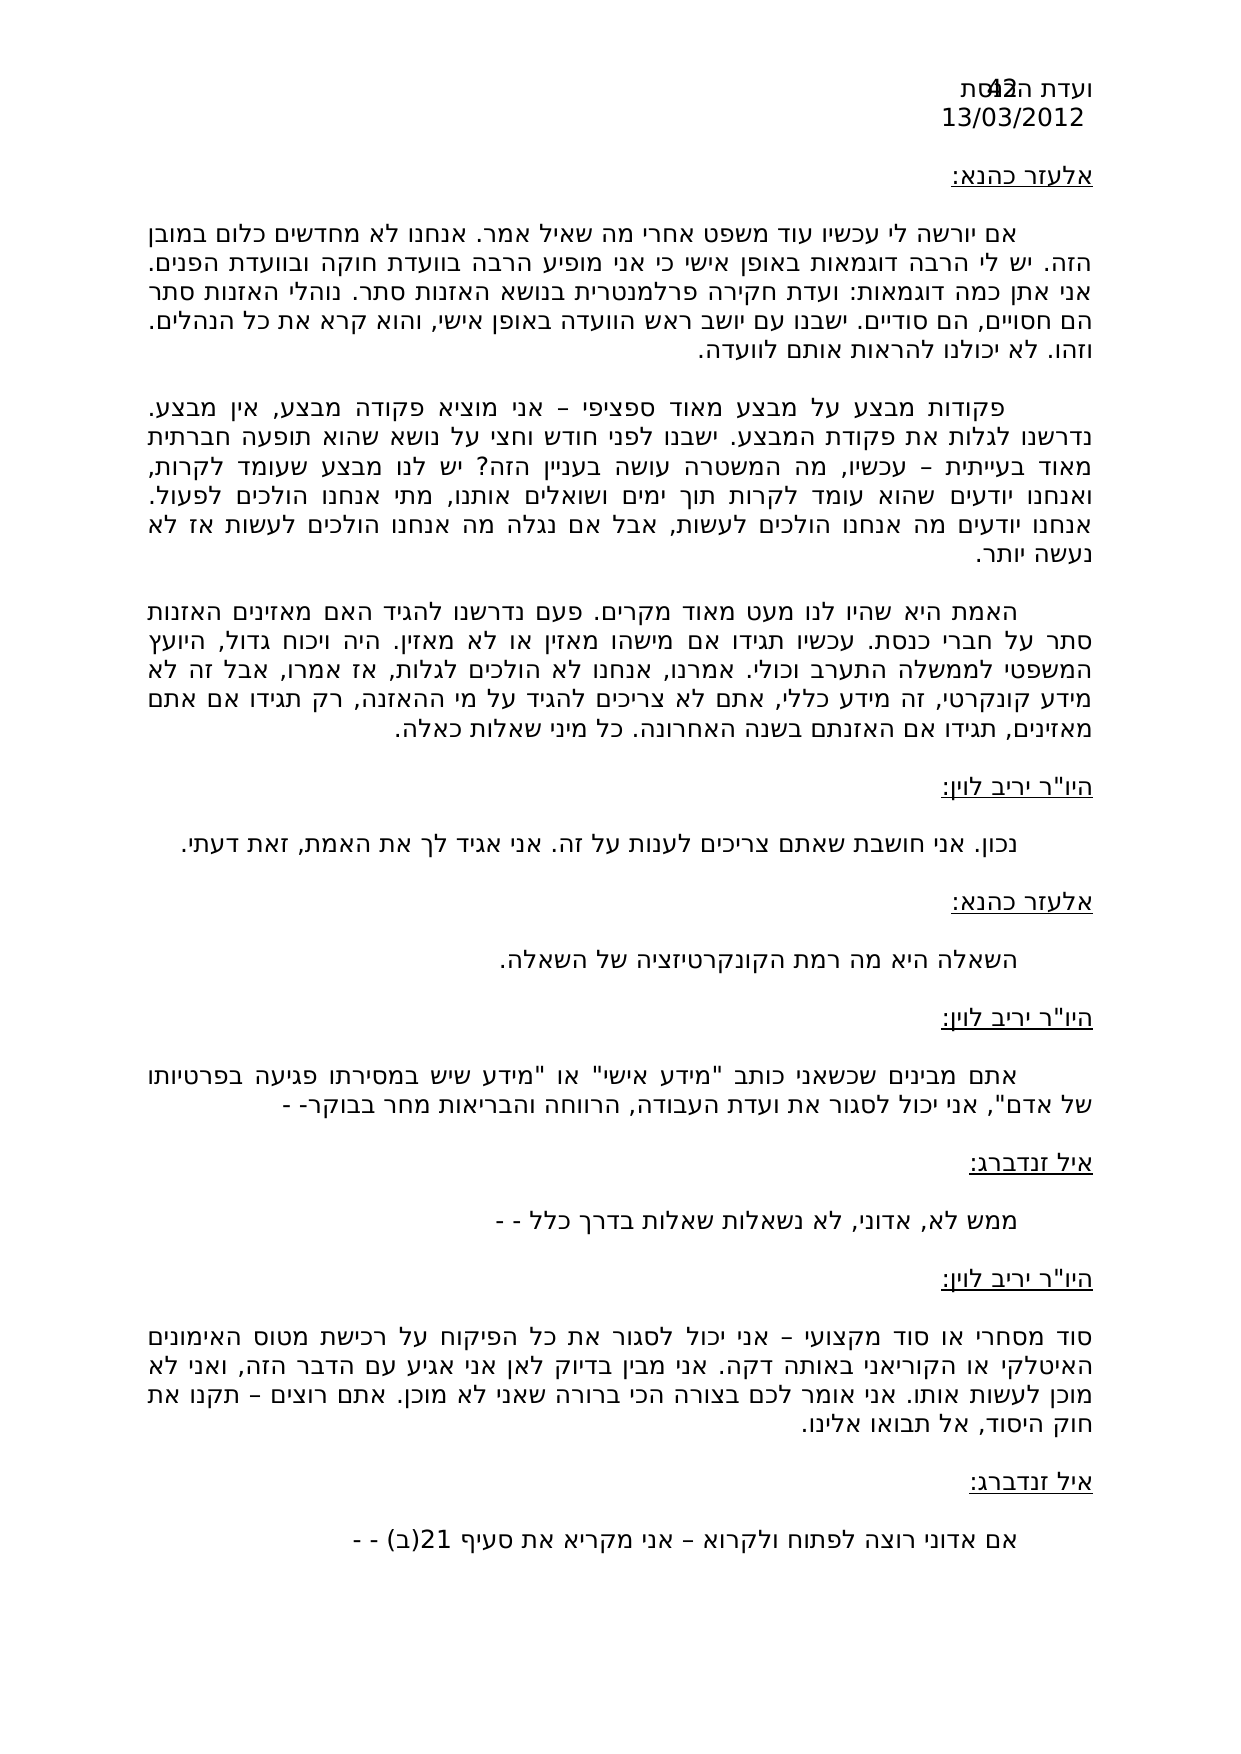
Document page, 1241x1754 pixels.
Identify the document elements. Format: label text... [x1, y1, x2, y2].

text נכון. אני חושבת שאתם צריכים לענות על זה. אני אגיד לך את האמת, זאת דעתי. [147, 830, 1093, 859]
text אתם מבינים שכשאני כותב "מידע אישי" או "מידע שיש במסירתו פגיעה בפרטיותו של אדם", אני יכול לסגור את ועדת העבודה, הרווחה והבריאות מחר בבוקר- - [147, 1061, 1093, 1120]
text היו"ר יריב לוין: [147, 1003, 1093, 1033]
text אם אדוני רוצה לפתוח ולקרוא – אני מקריא את סעיף 21(ב) - - [147, 1526, 1093, 1555]
text השאלה היא מה רמת הקונקרטיזציה של השאלה. [147, 946, 1093, 975]
text איל זנדברג: [147, 1148, 1093, 1178]
text אלעזר כהנא: [147, 161, 1093, 190]
text האמת היא שהיו לנו מעט מאוד מקרים. פעם נדרשנו להגיד האם מאזינים האזנות סתר על חברי כנסת. עכשיו תגידו אם מישהו מאזין או לא מאזין. היה ויכוח גדול, היועץ המשפטי לממשלה התערב וכולי. אמרנו, אנחנו לא הולכים לגלות, אז אמרו, אבל זה לא מידע קונקרטי, זה מידע כללי, אתם לא צריכים להגיד על מי ההאזנה, רק תגידו אם אתם מאזינים, תגידו אם האזנתם בשנה האחרונה. כל מיני שאלות כאלה. [147, 597, 1093, 743]
text סוד מסחרי או סוד מקצועי – אני יכול לסגור את כל הפיקוח על רכישת מטוס האימונים האיטלקי או הקוריאני באותה דקה. אני מבין בדיוק לאן אני אגיע עם הדבר הזה, ואני לא מוכן לעשות אותו. אני אומר לכם בצורה הכי ברורה שאני לא מוכן. אתם רוצים – תקנו את חוק היסוד, אל תבואו אלינו. [147, 1322, 1093, 1439]
text היו"ר יריב לוין: [147, 1264, 1093, 1293]
text היו"ר יריב לוין: [147, 772, 1093, 801]
text אם יורשה לי עכשיו עוד משפט אחרי מה שאיל אמר. אנחנו לא מחדשים כלום במובן הזה. יש לי הרבה דוגמאות באופן אישי כי אני מופיע הרבה בוועדת חוקה ובוועדת הפנים. אני אתן כמה דוגמאות: ועדת חקירה פרלמנטרית בנושא האזנות סתר. נוהלי האזנות סתר הם חסויים, הם סודיים. ישבנו עם יושב ראש הוועדה באופן אישי, והוא קרא את כל הנהלים. וזהו. לא יכולנו להראות אותם לוועדה. [147, 219, 1093, 365]
text ממש לא, אדוני, לא נשאלות שאלות בדרך כלל - - [147, 1206, 1093, 1236]
text אלעזר כהנא: [147, 888, 1093, 917]
text איל זנדברג: [147, 1468, 1093, 1497]
text פקודות מבצע על מבצע מאוד ספציפי – אני מוציא פקודה מבצע, אין מבצע. נדרשנו לגלות את פקודת המבצע. ישבנו לפני חודש וחצי על נושא שהוא תופעה חברתית מאוד בעייתית – עכשיו, מה המשטרה עושה בעניין הזה? יש לנו מבצע שעומד לקרות, ואנחנו יודעים שהוא עומד לקרות תוך ימים ושואלים אותנו, מתי אנחנו הולכים לפעול. אנחנו יודעים מה אנחנו הולכים לעשות, אבל אם נגלה מה אנחנו הולכים לעשות אז לא נעשה יותר. [147, 393, 1093, 568]
